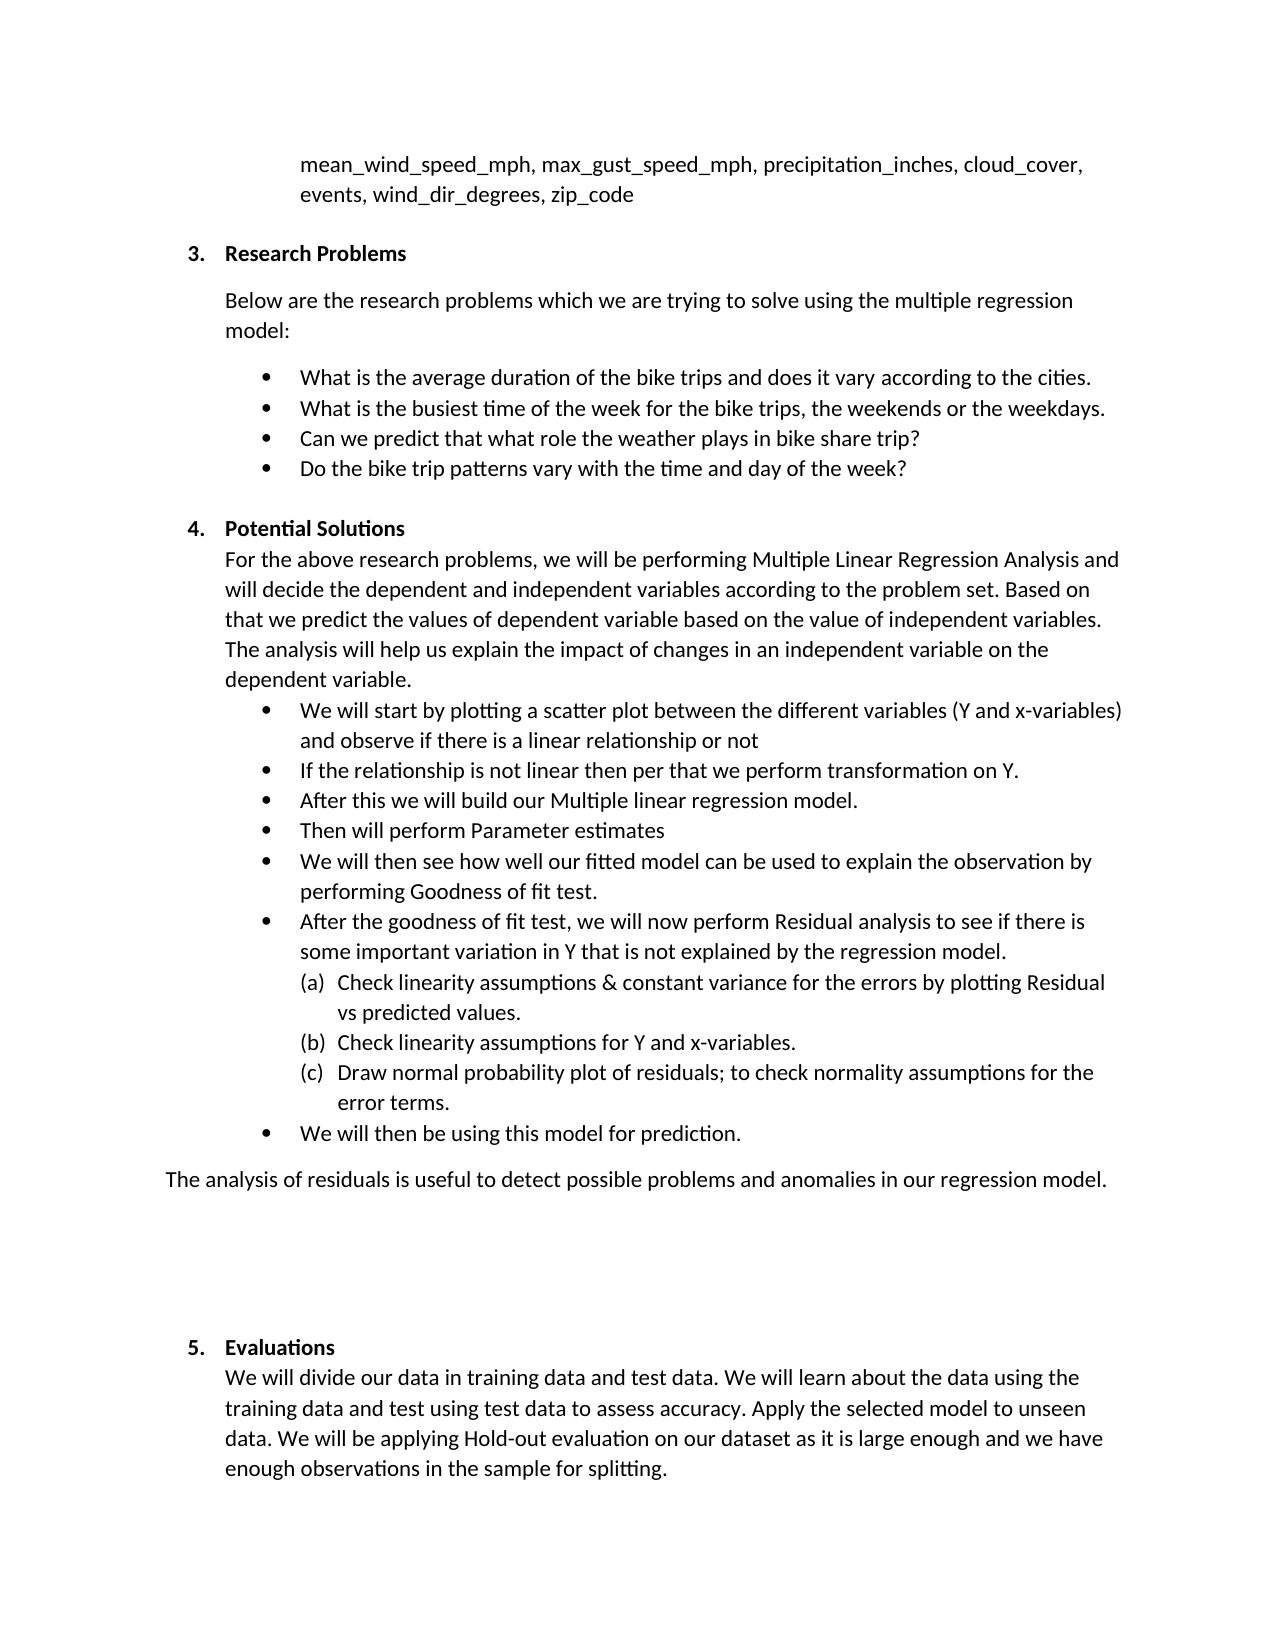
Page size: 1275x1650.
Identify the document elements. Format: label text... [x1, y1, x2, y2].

text The analysis of residuals is useful to detect possible problems and anomalies in our regression model. [150, 1166, 1125, 1194]
list We will start by plotting a scatter plot between the different variables (Y and x-variables) and observe if there is a linear relationship or not [262, 696, 1125, 754]
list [262, 150, 1125, 208]
list For the above research problems, we will be performing Multiple Linear Regression Analysis and will decide the dependent and independent variables according to the problem set. Based on that we predict the values of dependent variable based on the value of independent variables. The analysis will help us explain the impact of changes in an independent variable on the dependent variable. [225, 545, 1125, 694]
list We will divide our data in training data and test data. We will learn about the data using the training data and test using test data to assess accuracy. Apply the selected model to unseen data. We will be applying Hold-out evaluation on our dataset as it is large enough and we have enough observations in the sample for splitting. [225, 1363, 1125, 1482]
text Below are the research problems which we are trying to solve using the multiple regression model: [225, 286, 1125, 345]
list After the goodness of fit test, we will now perform Residual analysis to see if there is some important variation in Y that is not explained by the regression model. [262, 907, 1125, 966]
list Then will perform Parameter estimates [262, 817, 1125, 845]
list Draw normal probability plot of residuals; to check normality assumptions for the error terms. [300, 1058, 1125, 1117]
list Research Problems [187, 239, 1125, 268]
list What is the average duration of the bike trips and does it vary according to the cities. [262, 363, 1125, 392]
list Check linearity assumptions for Y and x-variables. [300, 1028, 1125, 1056]
list After this we will build our Multiple linear regression model. [262, 786, 1125, 814]
list Check linearity assumptions & constant variance for the errors by plotting Residual vs predicted values. [300, 968, 1125, 1026]
list If the relationship is not linear then per that we perform transformation on Y. [262, 756, 1125, 784]
list Potential Solutions [187, 514, 1125, 543]
list Evaluations [187, 1333, 1125, 1361]
list Do the bike trip patterns vary with the time and day of the week? [262, 454, 1125, 482]
list Can we predict that what role the weather plays in bike share trip? [262, 424, 1125, 452]
list We will then see how well our fitted model can be used to explain the observation by performing Goodness of fit test. [262, 847, 1125, 905]
list What is the busiest time of the week for the bike trips, the weekends or the weekdays. [262, 394, 1125, 422]
list We will then be using this model for prediction. [262, 1119, 1125, 1147]
